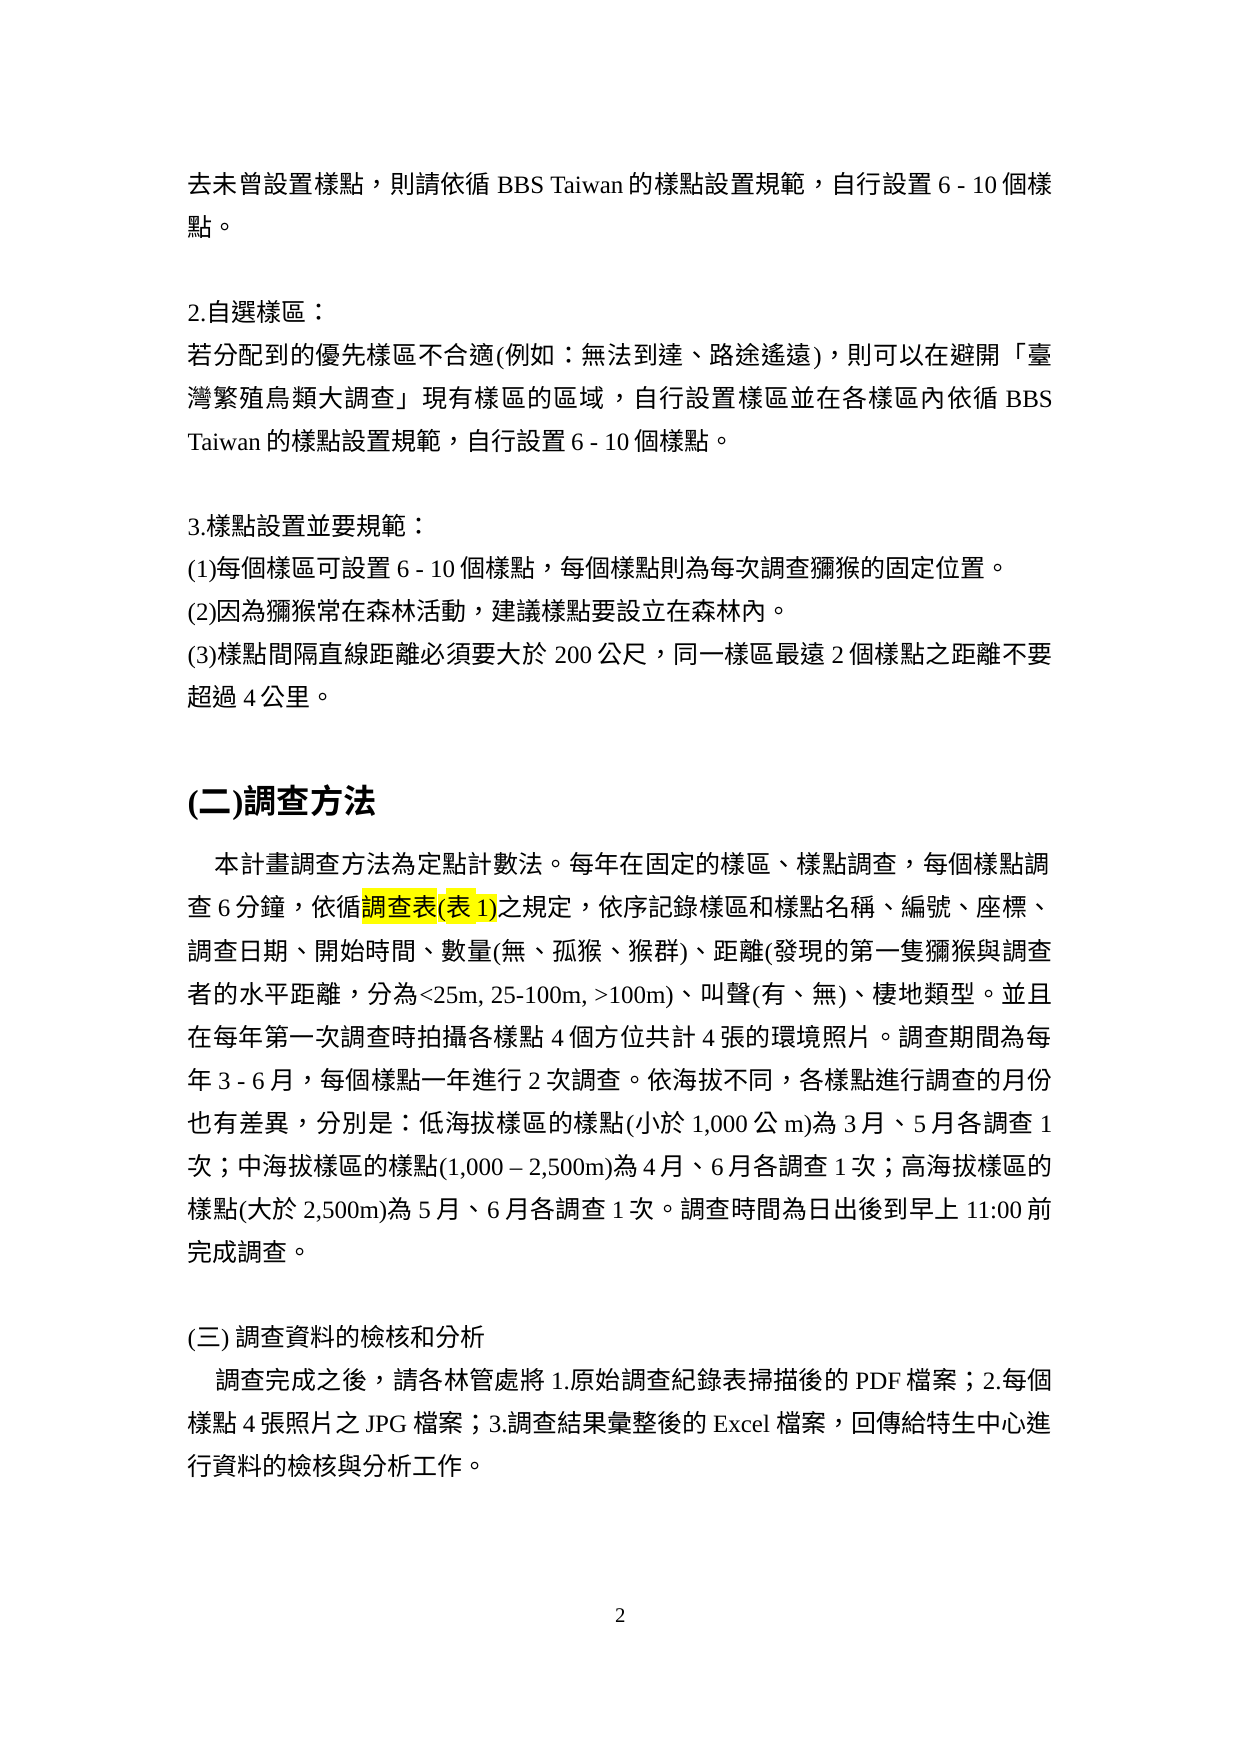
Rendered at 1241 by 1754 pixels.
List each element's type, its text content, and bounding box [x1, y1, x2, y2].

text 調查完成之後，請各林管處將1.原始調查紀錄表掃描後的PDF檔案；2.每個樣點4張照片之JPG 檔案；3.調查結果彙整後的Excel 檔案，回傳給特生中心進行資料的檢核與分析工作。 [187, 1360, 1053, 1484]
text (3)樣點間隔直線距離必須要大於 200公尺，同一樣區最遠2個樣點之距離不要超過 4公里。 [187, 634, 1053, 715]
text 3.樣點設置並要規範： [187, 505, 1053, 543]
text (2)因為獼猴常在森林活動，建議樣點要設立在森林內。 [187, 591, 1053, 629]
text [187, 164, 1053, 244]
text (三) 調查資料的檢核和分析 [187, 1317, 1053, 1354]
text 本計畫調查方法為定點計數法。每年在固定的樣區、樣點調查，每個樣點調查6分鐘，依循調查表(表1)之規定，依序記錄樣區和樣點名稱、編號、座標、調查日期、開始時間、數量(無、孤猴、猴群)、距離(發現的第一隻獼猴與調查者的水平距離，分為<25m, 25-100m, >100m)、叫聲(有、無)、棲地類型。並且在每年第一次調查時拍攝各樣點4個方位共計4張的環境照片。調查期間為每年3 - 6月，每個樣點一年進行2次調查。依海拔不同，各樣點進行調查的月份也有差異，分別是：低海拔樣區的樣點(小於1,000公m)為3月、5月各調查1次；中海拔樣區的樣點(1,000 – 2,500m)為4月、6月各調查1次；高海拔樣區的樣點(大於2,500m)為5月、6月各調查1次。調查時間為日出後到早上11:00前完成調查。 [187, 844, 1053, 1270]
text (1)每個樣區可設置6 - 10個樣點，每個樣點則為每次調查獼猴的固定位置。 [187, 548, 1053, 586]
text 若分配到的優先樣區不合適(例如：無法到達、路途遙遠)，則可以在避開「臺灣繁殖鳥類大調查」現有樣區的區域，自行設置樣區並在各樣區內依循BBS Taiwan的樣點設置規範，自行設置6 - 10個樣點。 [187, 334, 1053, 458]
text 2.自選樣區： [187, 292, 1053, 329]
text (二)調查方法 [187, 762, 1053, 837]
